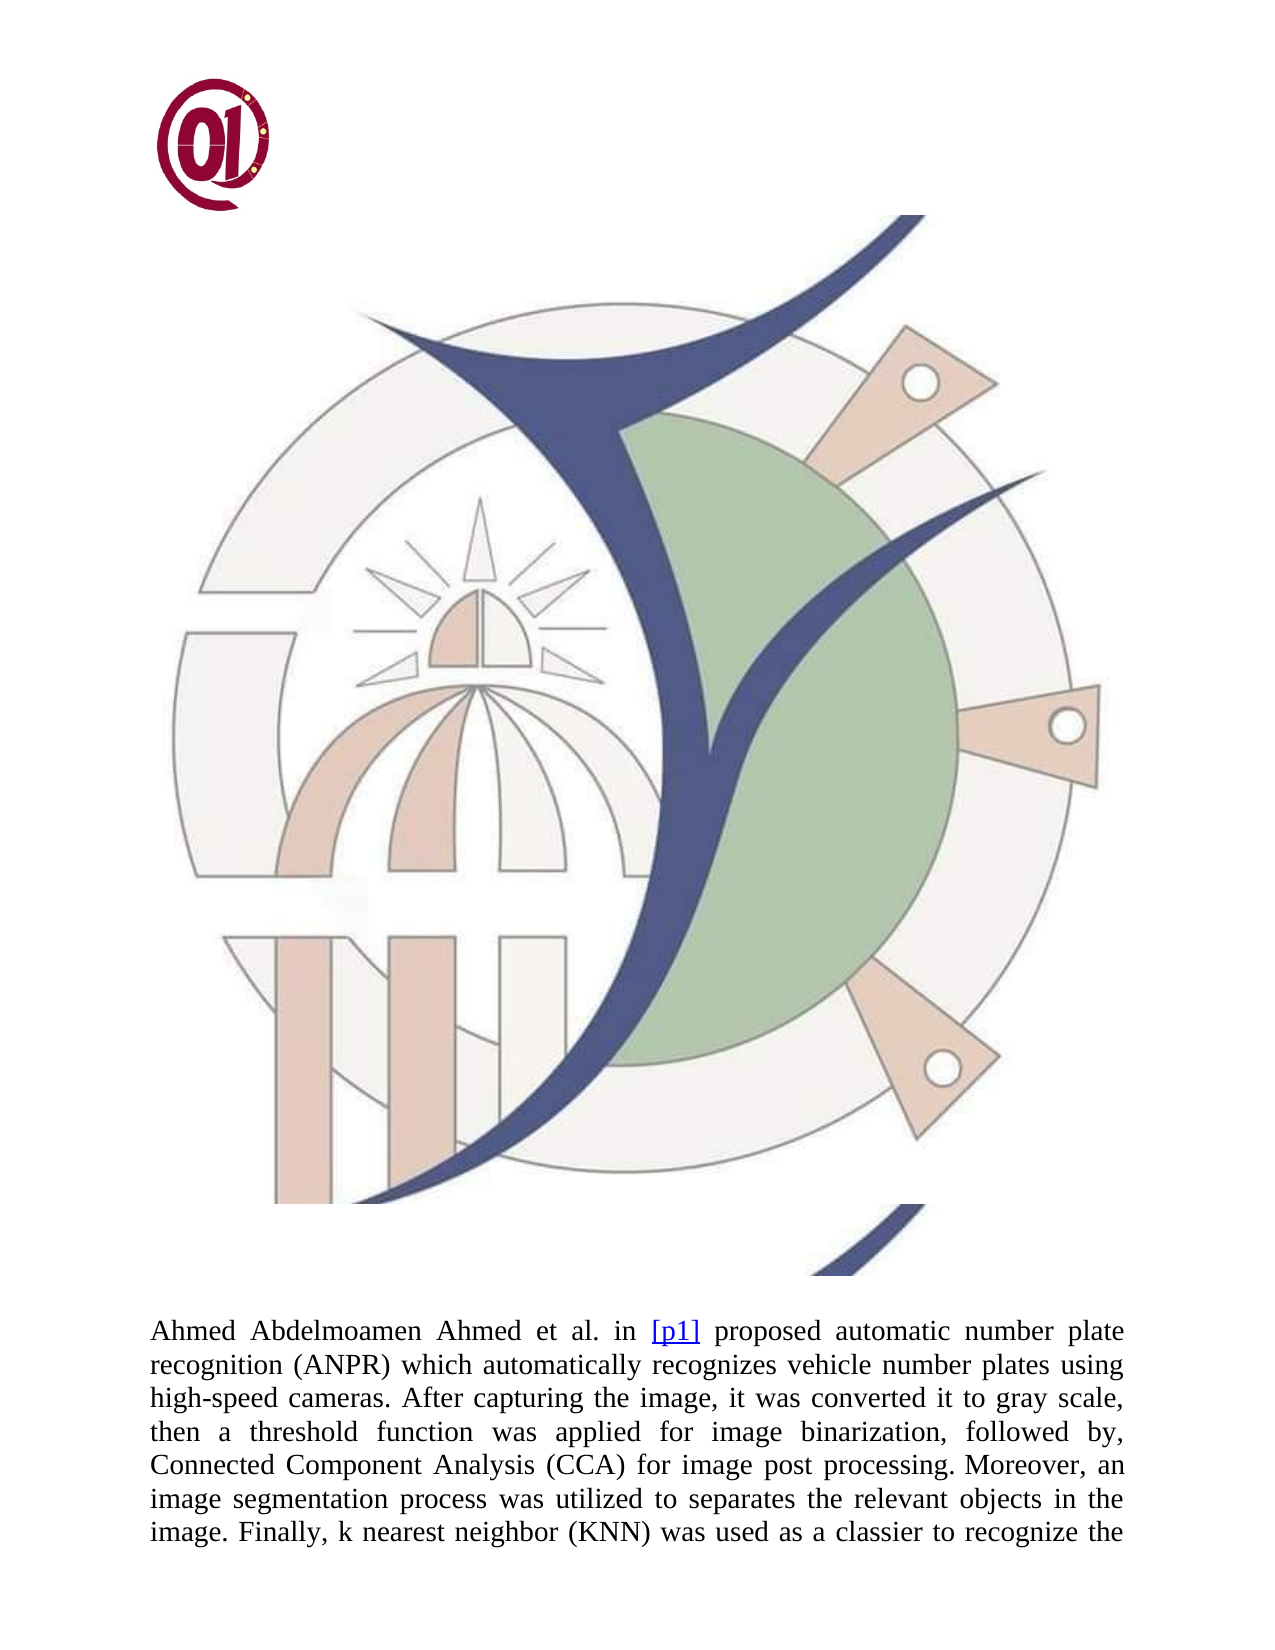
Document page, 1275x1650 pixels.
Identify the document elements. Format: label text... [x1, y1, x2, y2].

text Ahmed Abdelmoamen Ahmed et al. in [p1] proposed automatic number plate recognition (ANPR) which automatically recognizes vehicle number plates using high-speed cameras. After capturing the image, it was converted it to gray scale, then a threshold function was applied for image binarization, followed by, Connected Component Analysis (CCA) for image post processing. Moreover, an image segmentation process was utilized to separates the relevant objects in the image. Finally, k nearest neighbor (KNN) was used as a classier to recognize the plate’s actual characters. The proposed model used more than 160 car images and the model classification accuracy was 95% on testing dataset, the model required around 10 ms only to detect the actual characters in the number plate. The overall processing time 29 ms. the model failed to recognize some characters correctly and confuses characters with similar structures such as D with O, 6 with 8, K with I, etc. [150, 1313, 1125, 1548]
picture [150, 75, 1125, 1276]
